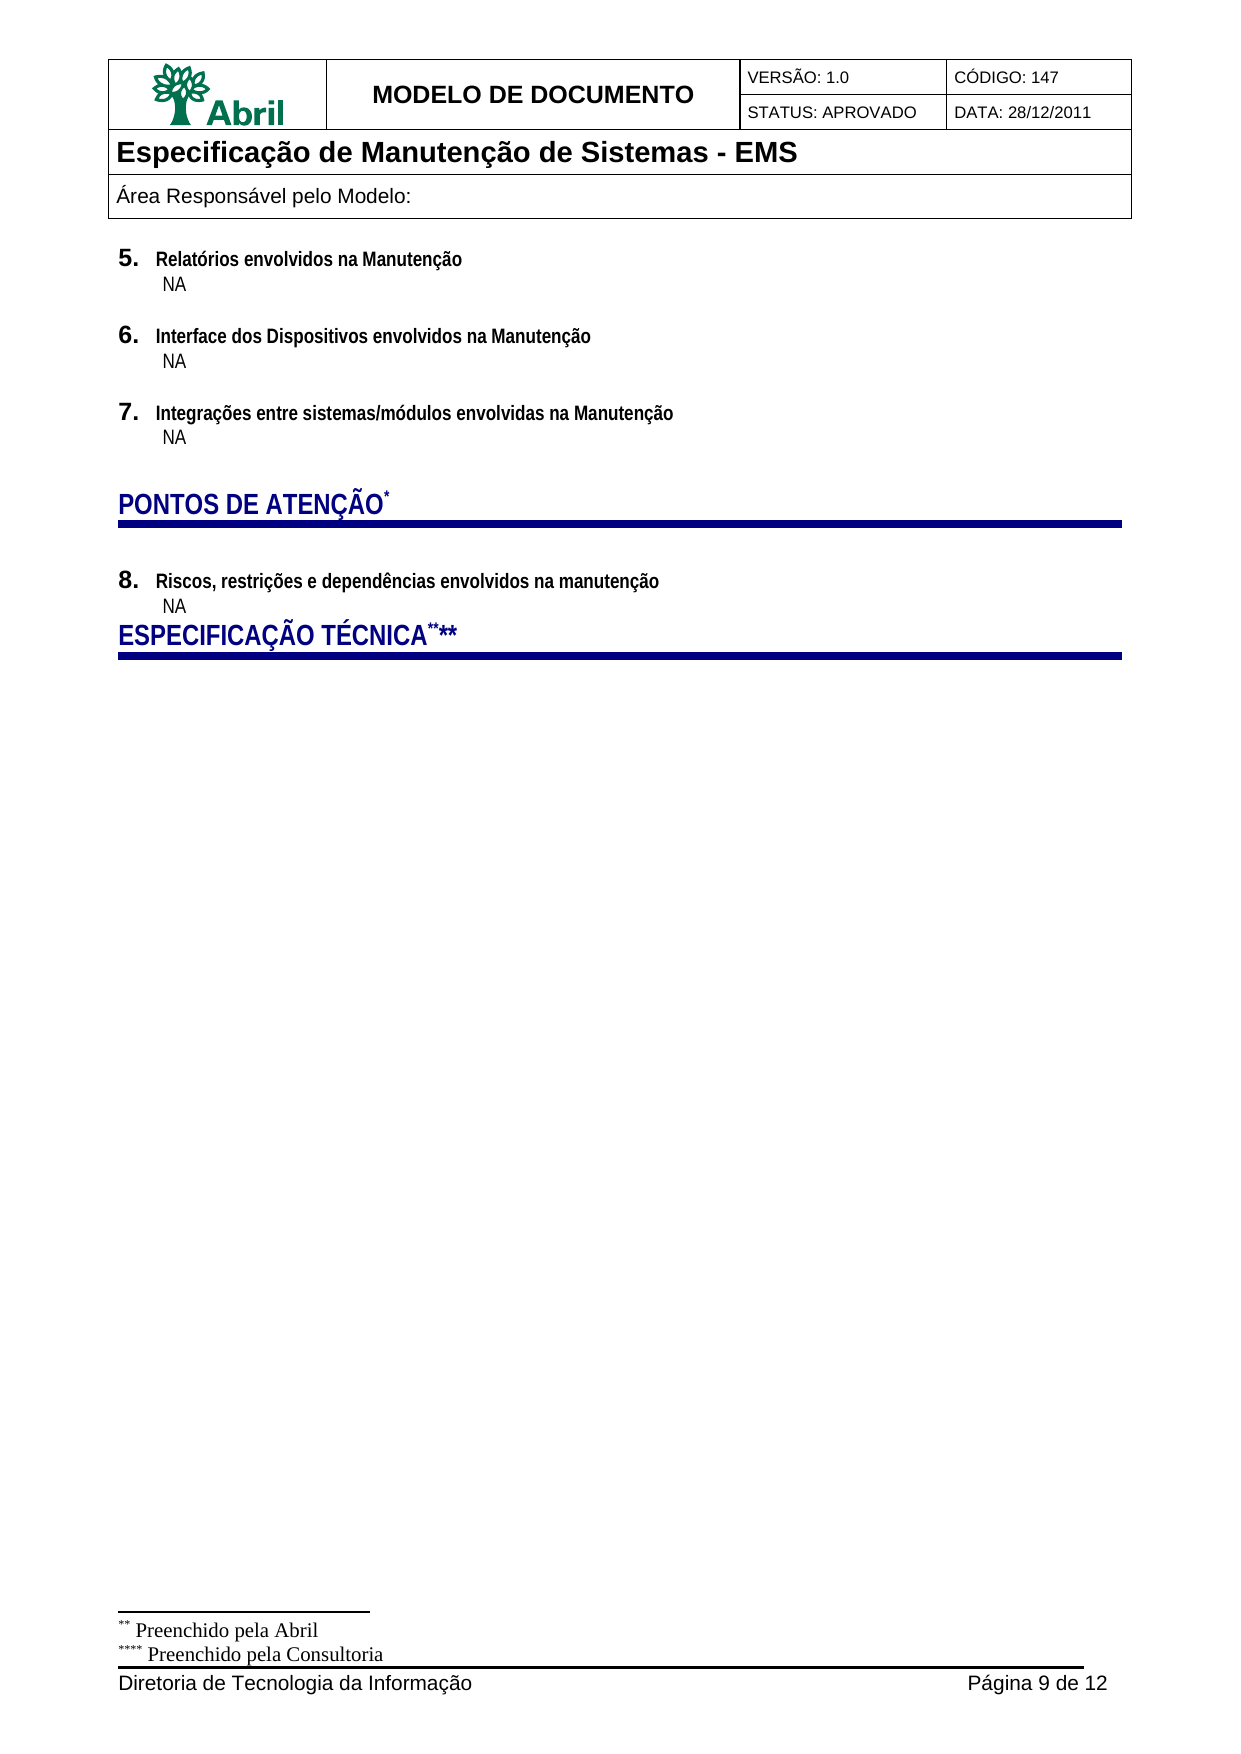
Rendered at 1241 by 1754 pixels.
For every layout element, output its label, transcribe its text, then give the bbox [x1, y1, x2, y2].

text NA [162, 272, 1122, 296]
subtitle PONTOS DE ATENÇÃO* [118, 487, 1122, 520]
text NA [162, 349, 1122, 373]
text NA [162, 594, 1122, 618]
subtitle Relatórios envolvidos na Manutenção [118, 243, 1122, 272]
subtitle Interface dos Dispositivos envolvidos na Manutenção [118, 320, 1122, 349]
text NA [162, 425, 1122, 449]
subtitle Integrações entre sistemas/módulos envolvidas na Manutenção [118, 397, 1122, 425]
subtitle Riscos, restrições e dependências envolvidos na manutenção [118, 566, 1122, 594]
subtitle ESPECIFICAÇÃO TÉCNICA** [118, 618, 1122, 652]
